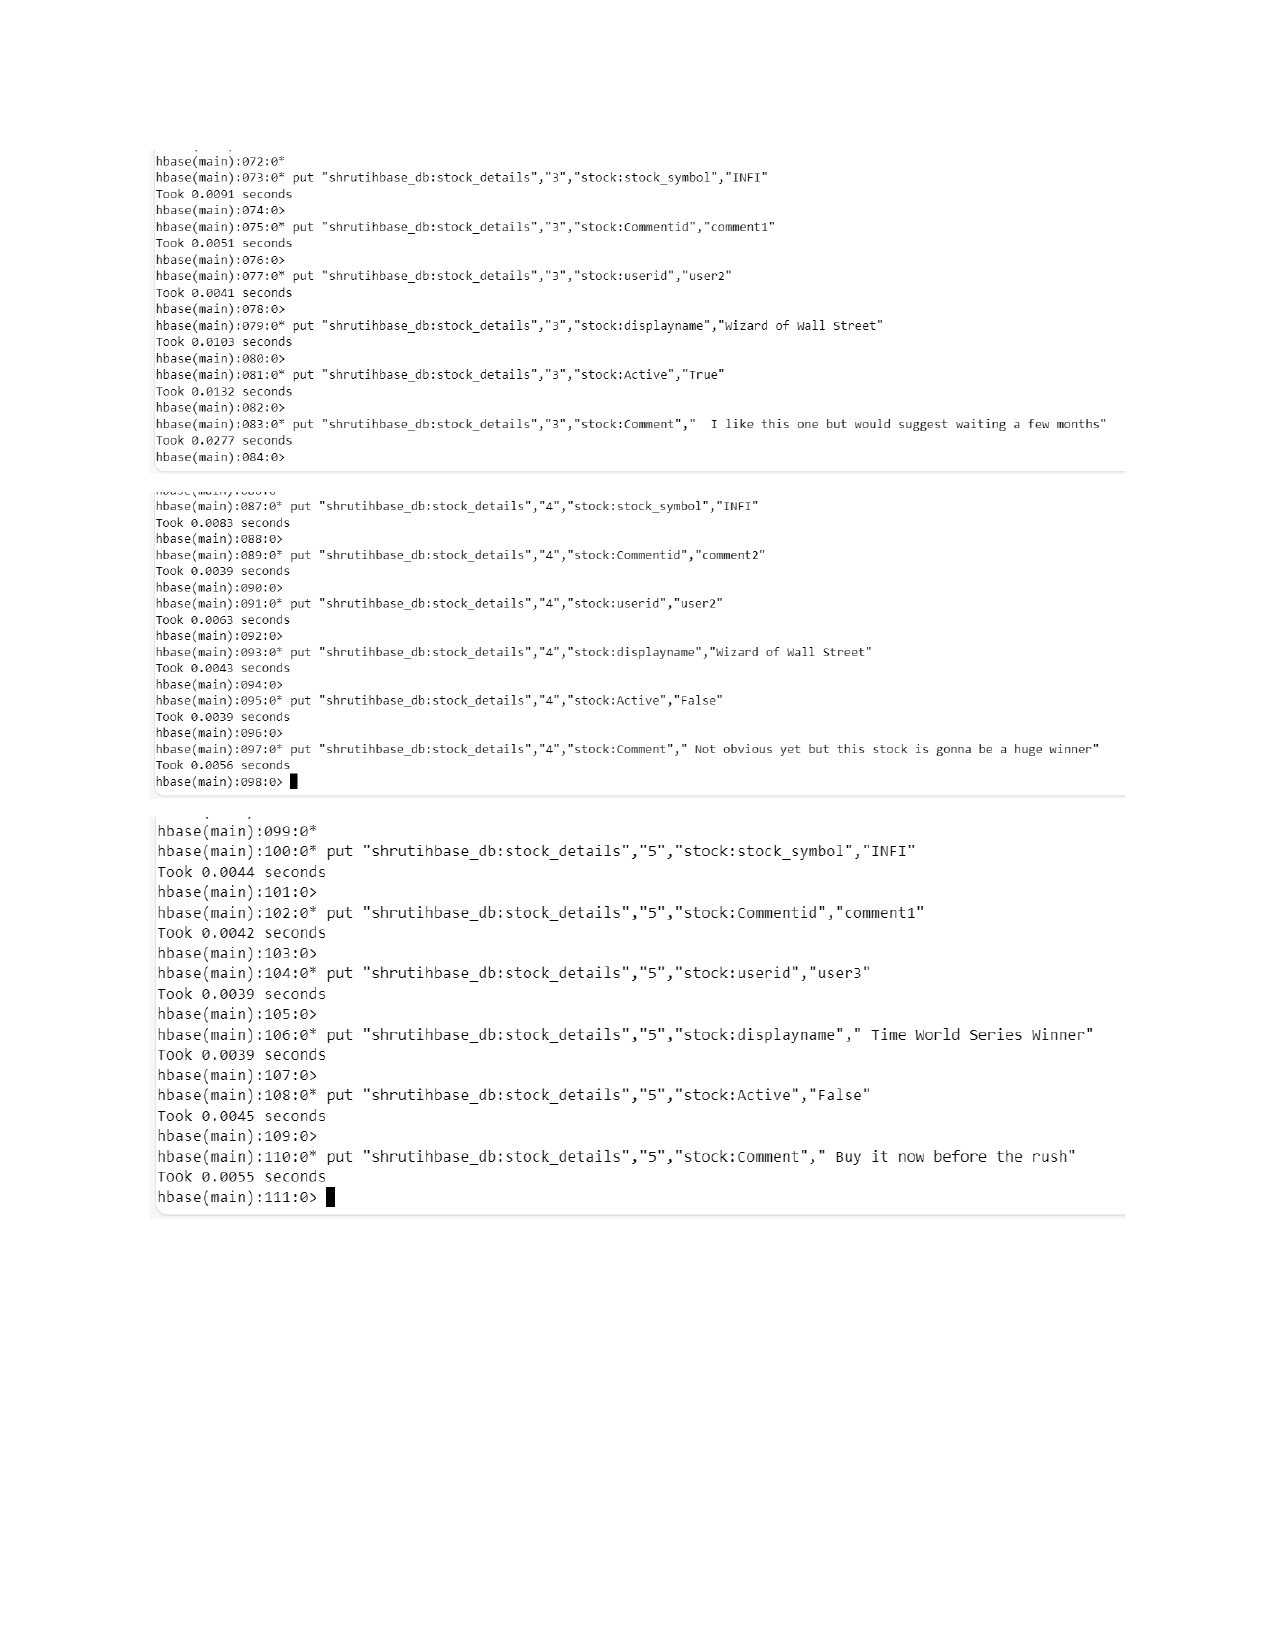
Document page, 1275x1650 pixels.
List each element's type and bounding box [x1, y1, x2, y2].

picture [150, 492, 1125, 799]
picture [150, 150, 1125, 474]
picture [150, 817, 1125, 1219]
